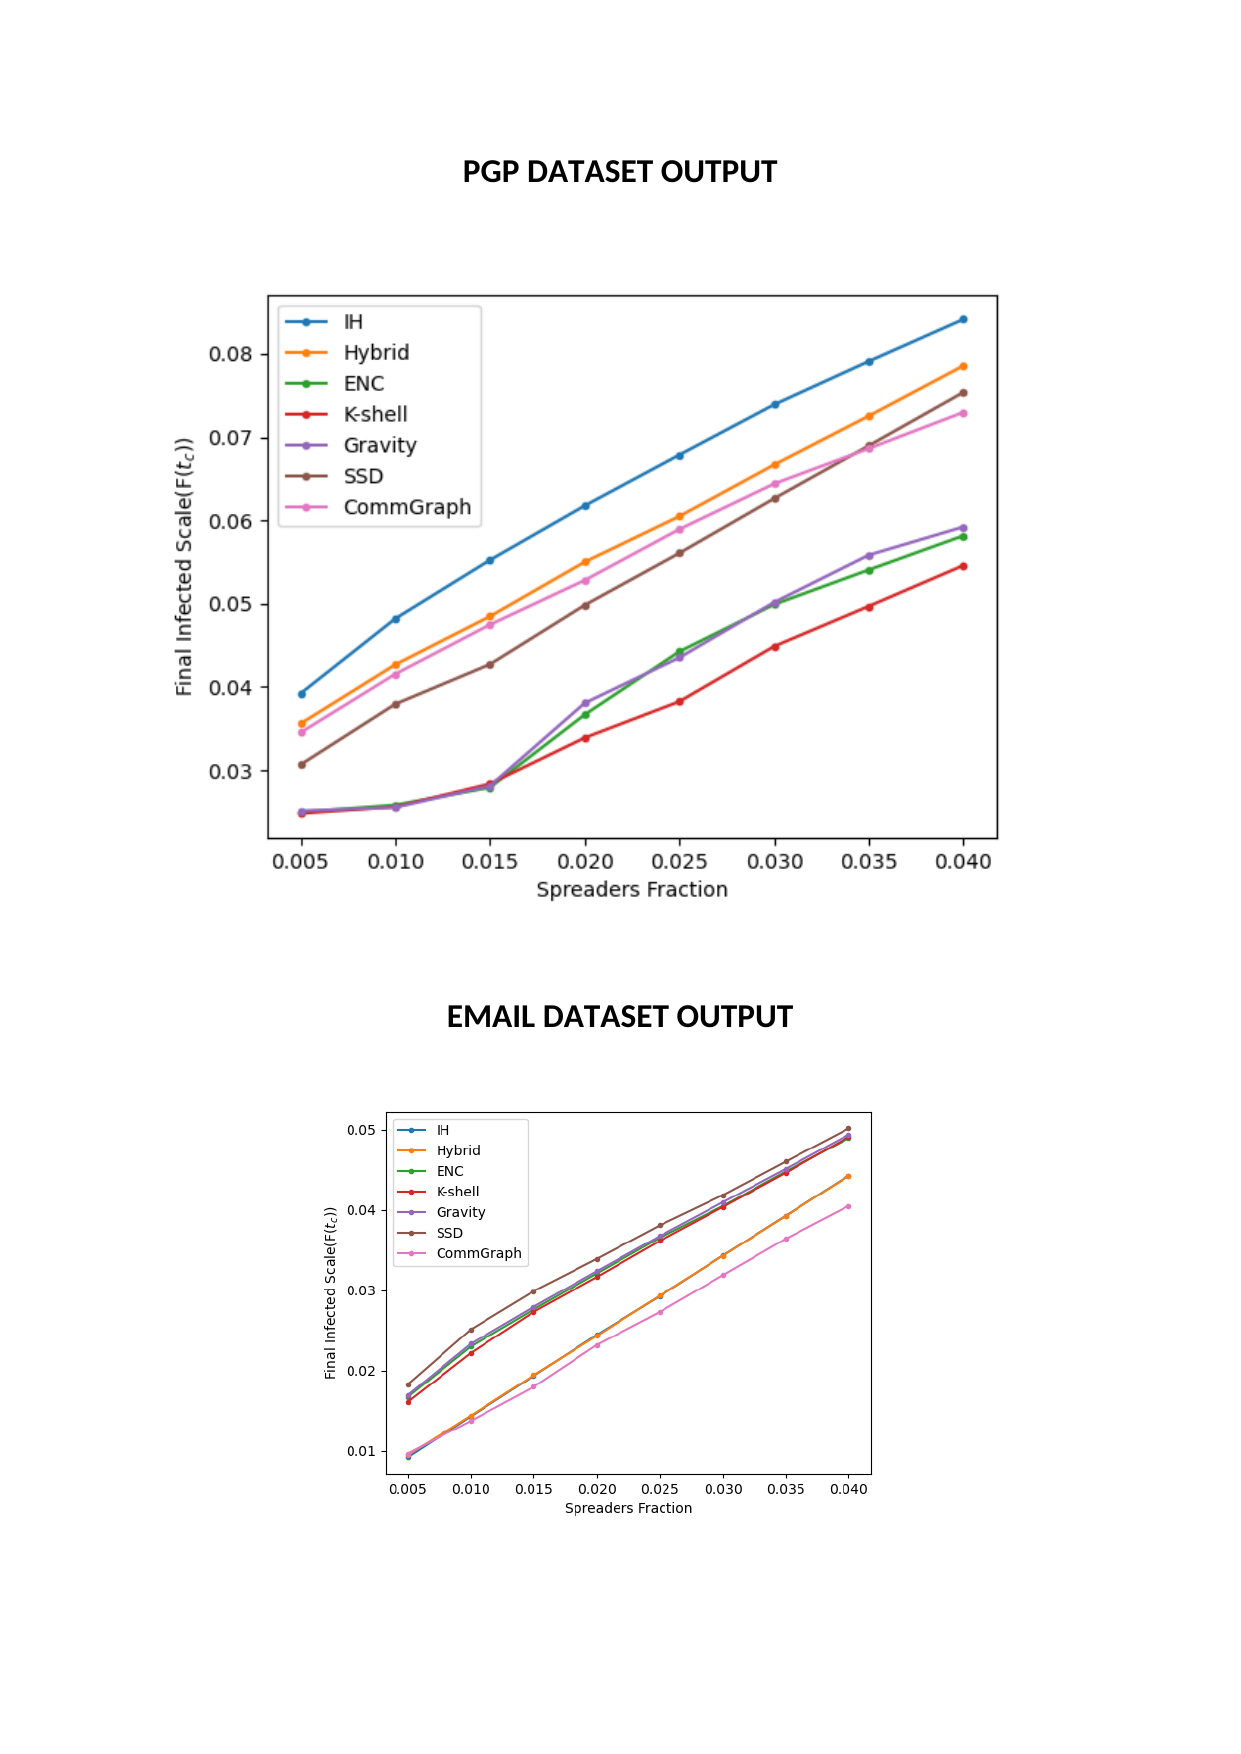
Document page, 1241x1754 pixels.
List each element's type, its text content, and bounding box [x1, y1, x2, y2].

picture [150, 210, 1091, 916]
text PGP DATASET OUTPUT [150, 150, 1090, 191]
text EMAIL DATASET OUTPUT [150, 995, 1090, 1036]
picture [307, 1056, 933, 1525]
